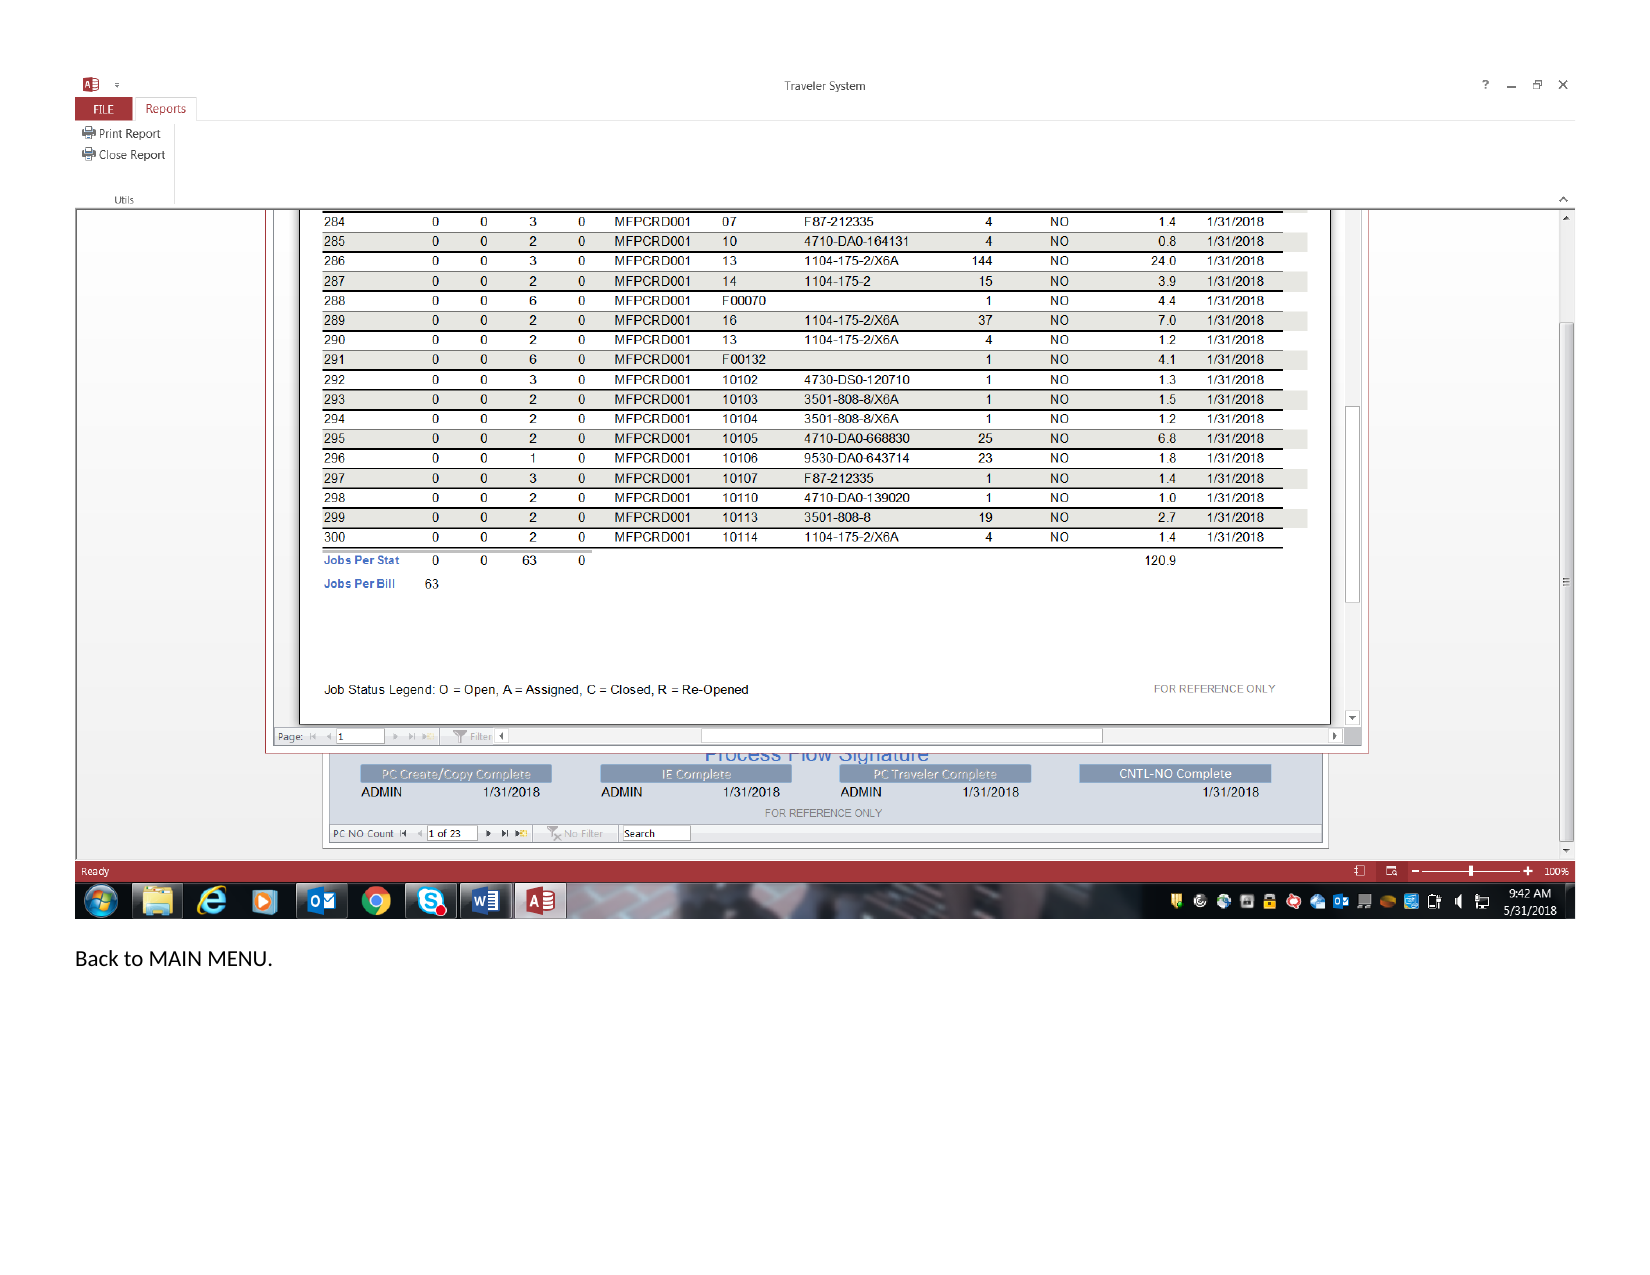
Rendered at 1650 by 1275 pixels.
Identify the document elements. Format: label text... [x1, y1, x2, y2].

picture [75, 75, 1575, 919]
text Back to MAIN MENU. [75, 944, 1575, 972]
